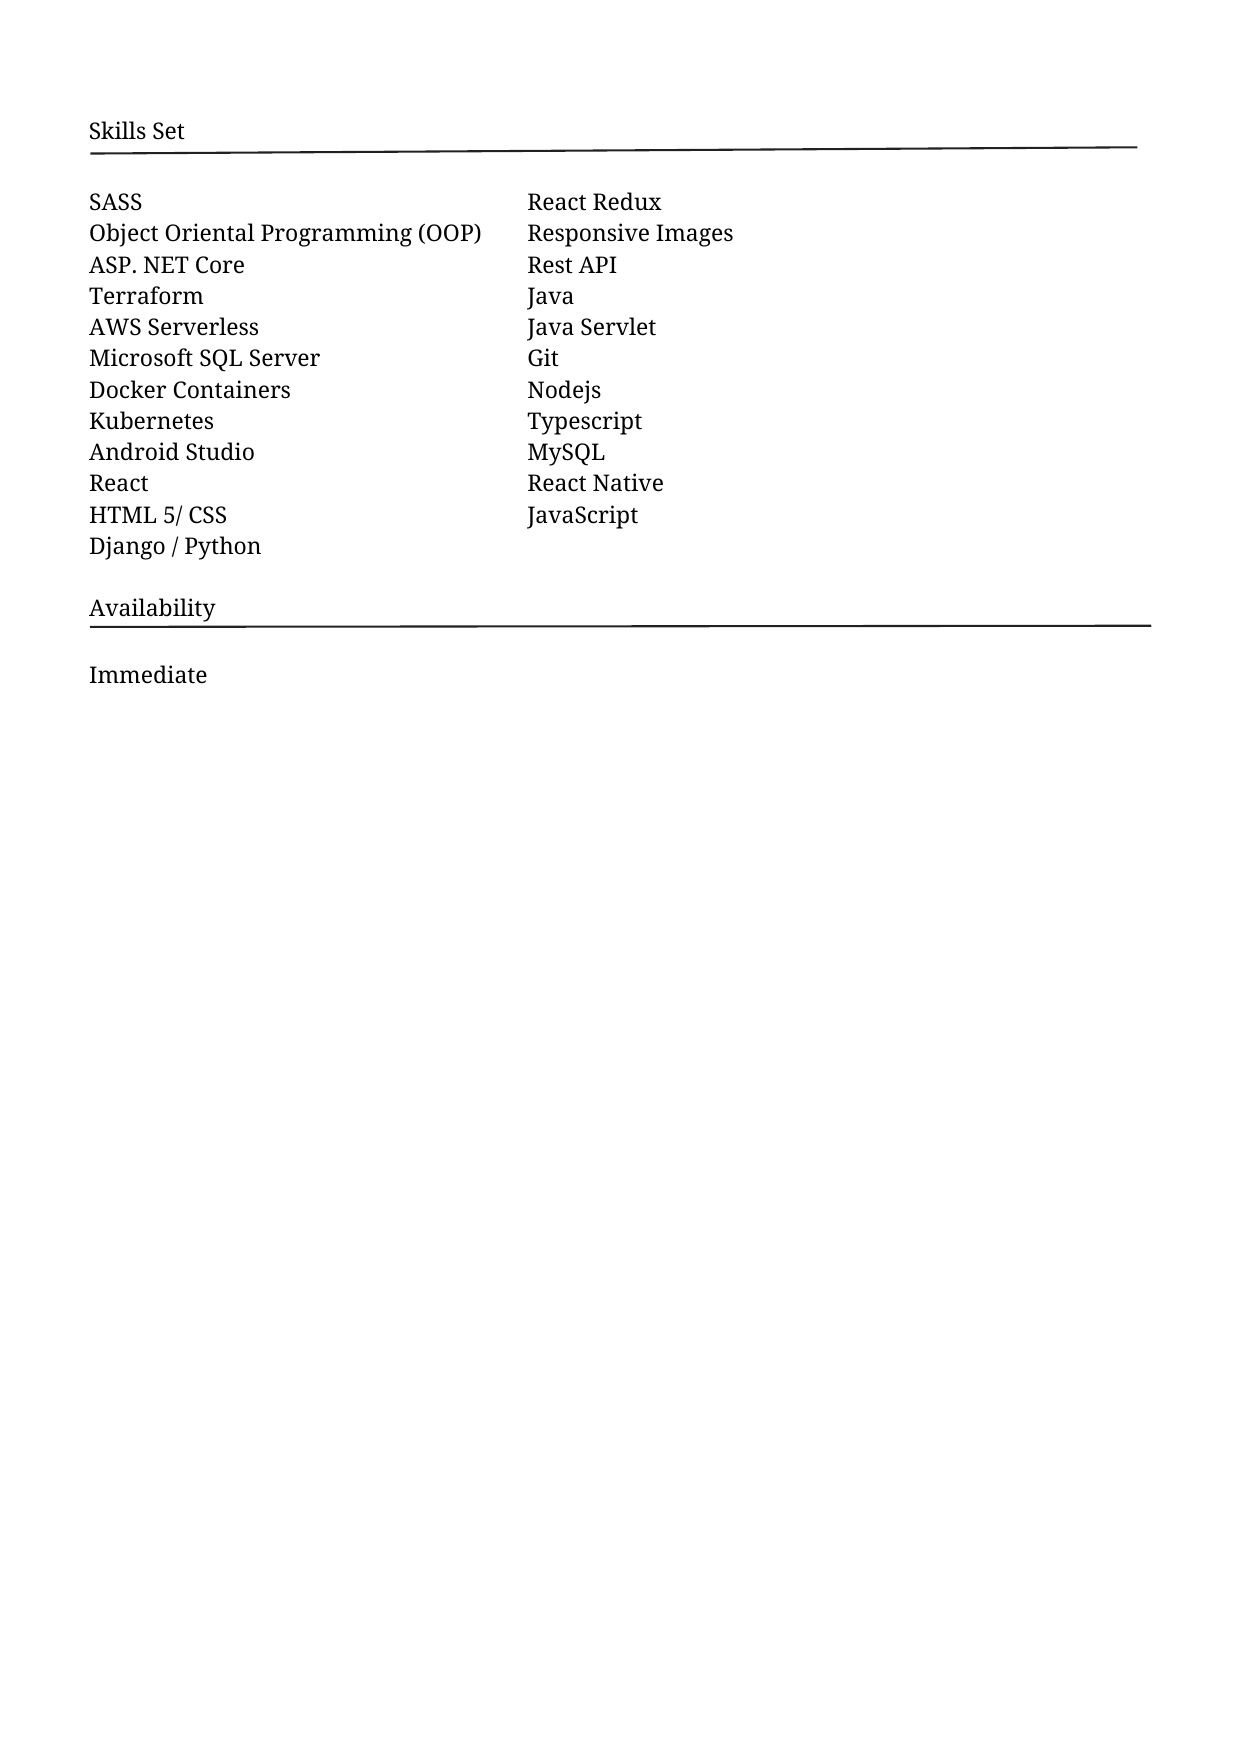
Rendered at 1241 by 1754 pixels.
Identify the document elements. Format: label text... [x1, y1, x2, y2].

text ASP. NET Core Rest API [77, 248, 1161, 280]
text Django / Python [77, 530, 1161, 561]
text SASS React Redux [77, 186, 1161, 217]
text Docker Containers Nodejs [77, 373, 1161, 405]
text AWS Serverless Java Servlet [77, 311, 1161, 342]
text HTML 5/ CSS JavaScript [77, 498, 1161, 530]
text Terraform Java [77, 280, 1161, 311]
text Availability [77, 592, 1161, 623]
text Object Oriental Programming (OOP) Responsive Images [77, 217, 1161, 248]
text Skills Set [77, 114, 1161, 146]
text Android Studio MySQL [77, 436, 1161, 467]
text Microsoft SQL Server Git [77, 342, 1161, 373]
text Kubernetes Typescript [77, 405, 1161, 436]
text Immediate [77, 659, 1161, 691]
text React React Native [77, 467, 1161, 498]
